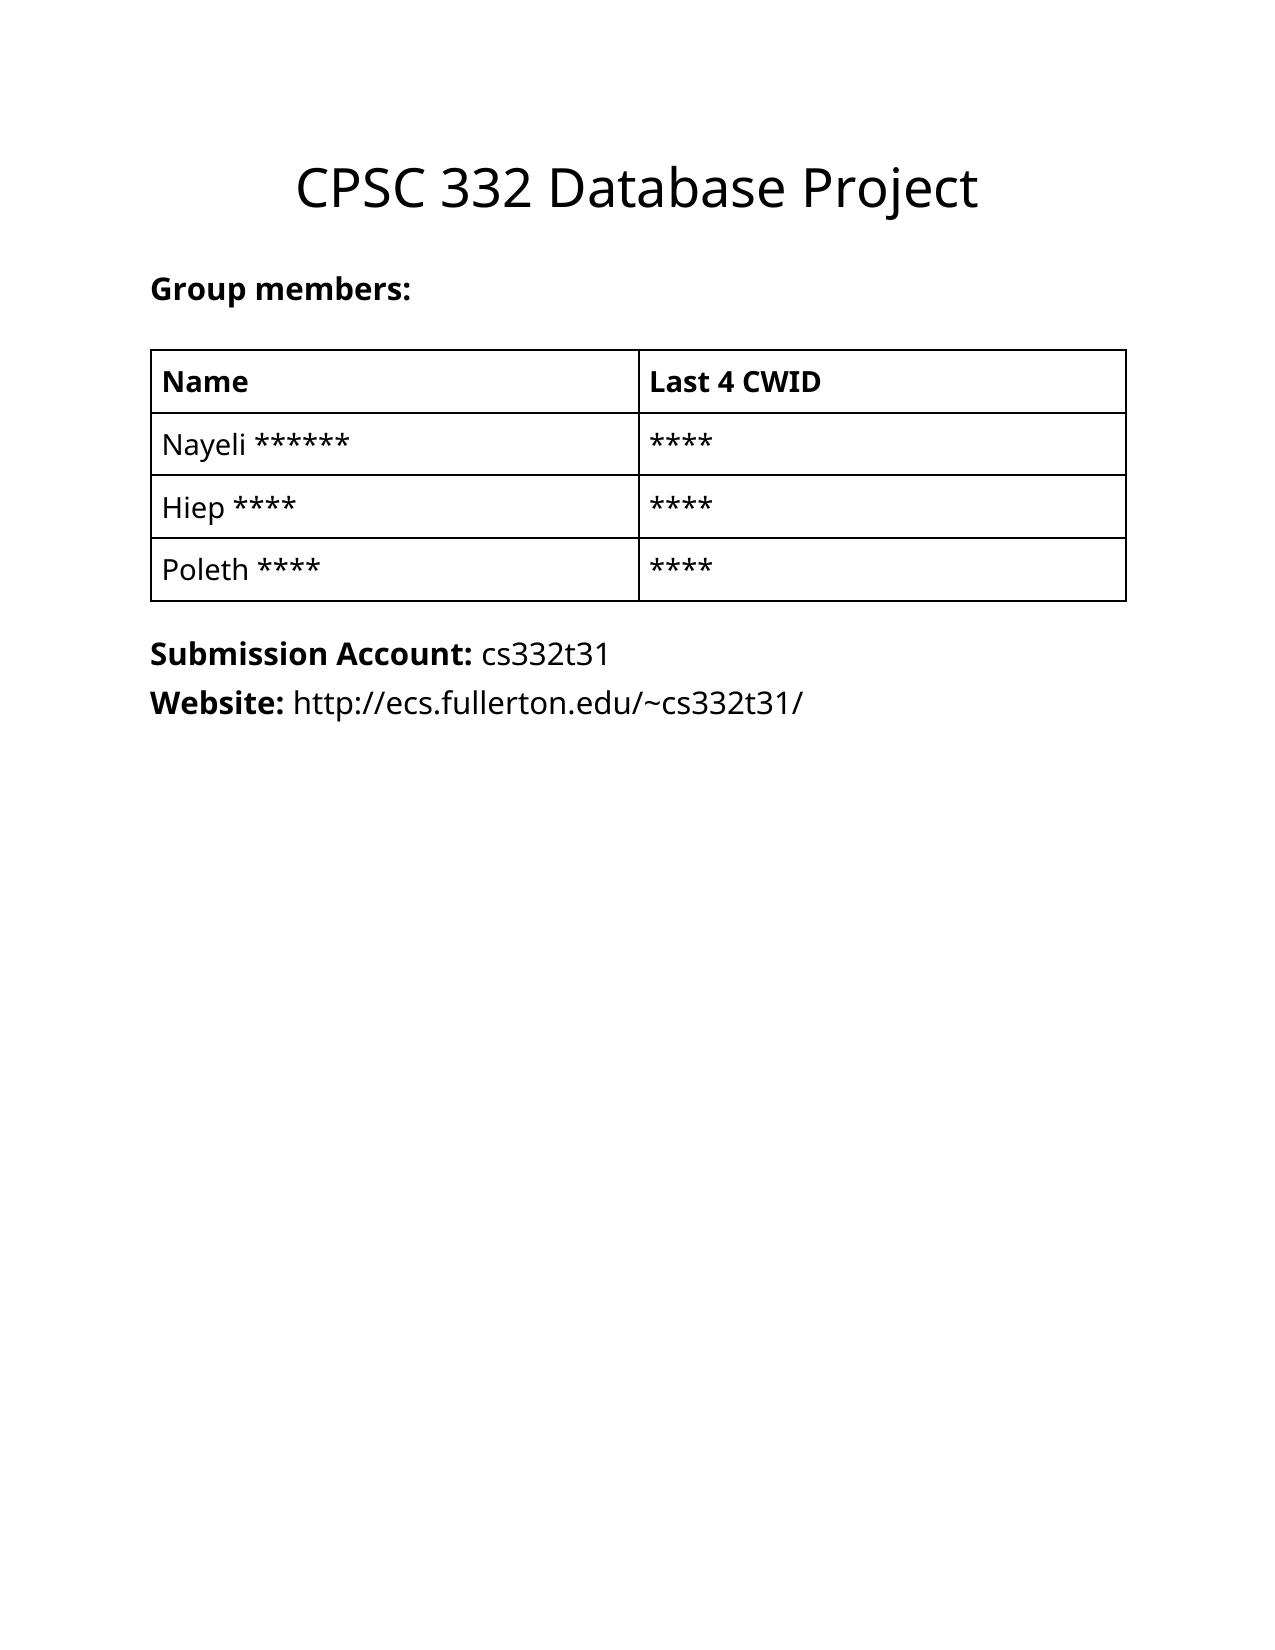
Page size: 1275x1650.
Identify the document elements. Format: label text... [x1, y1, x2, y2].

table_header Last 4 CWID [640, 351, 1125, 412]
table_header Name [152, 351, 638, 412]
table_cell Poleth **** [152, 539, 638, 599]
subtitle Group members: [150, 267, 1125, 309]
table_cell **** [640, 539, 1125, 599]
title CPSC 332 Database Project [150, 150, 1125, 224]
table_cell Hiep **** [152, 476, 638, 537]
table_cell **** [640, 414, 1125, 474]
table_cell Nayeli ****** [152, 414, 638, 474]
text Submission Account: cs332t31 [150, 632, 1125, 674]
text Website: http://ecs.fullerton.edu/~cs332t31/ [150, 681, 1125, 723]
table_cell **** [640, 476, 1125, 537]
